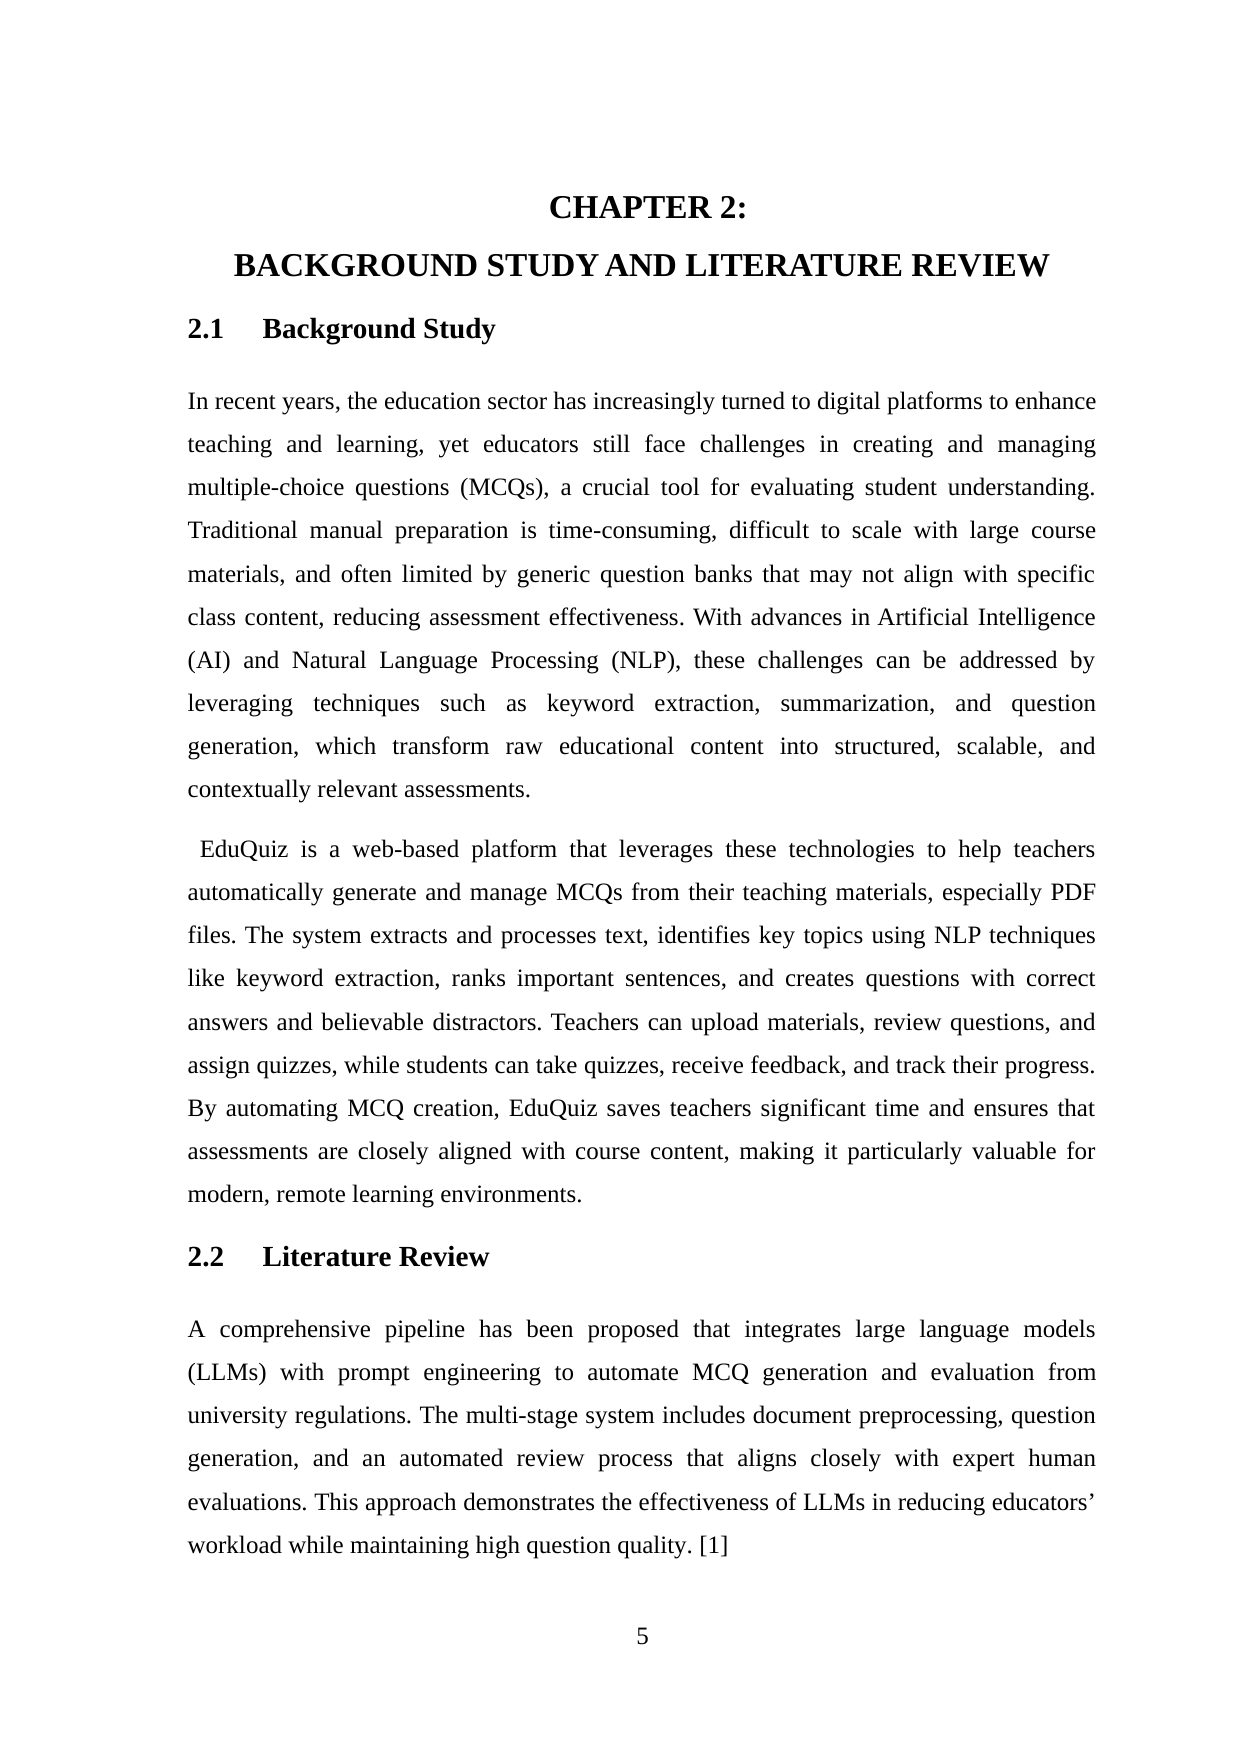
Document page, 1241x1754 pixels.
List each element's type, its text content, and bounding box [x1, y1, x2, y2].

subtitle BACKGROUND STUDY AND LITERATURE REVIEW [187, 187, 1097, 283]
text EduQuiz is a web-based platform that leverages these technologies to help teachers automatically generate and manage MCQs from their teaching materials, especially PDF files. The system extracts and processes text, identifies key topics using NLP techniques like keyword extraction, ranks important sentences, and creates questions with correct answers and believable distractors. Teachers can upload materials, review questions, and assign quizzes, while students can take quizzes, receive feedback, and track their progress. By automating MCQ creation, EduQuiz saves teachers significant time and ensures that assessments are closely aligned with course content, making it particularly valuable for modern, remote learning environments. [187, 834, 1097, 1208]
subtitle Background Study [187, 311, 1097, 344]
subtitle Literature Review [187, 1239, 1097, 1272]
text In recent years, the education sector has increasingly turned to digital platforms to enhance teaching and learning, yet educators still face challenges in creating and managing multiple-choice questions (MCQs), a crucial tool for evaluating student understanding. Traditional manual preparation is time-consuming, difficult to scale with large course materials, and often limited by generic question banks that may not align with specific class content, reducing assessment effectiveness. With advances in Artificial Intelligence (AI) and Natural Language Processing (NLP), these challenges can be addressed by leveraging techniques such as keyword extraction, summarization, and question generation, which transform raw educational content into structured, scalable, and contextually relevant assessments. [187, 386, 1097, 803]
text A comprehensive pipeline has been proposed that integrates large language models (LLMs) with prompt engineering to automate MCQ generation and evaluation from university regulations. The multi-stage system includes document preprocessing, question generation, and an automated review process that aligns closely with expert human evaluations. This approach demonstrates the effectiveness of LLMs in reducing educators’ workload while maintaining high question quality. [187, 1314, 1097, 1558]
